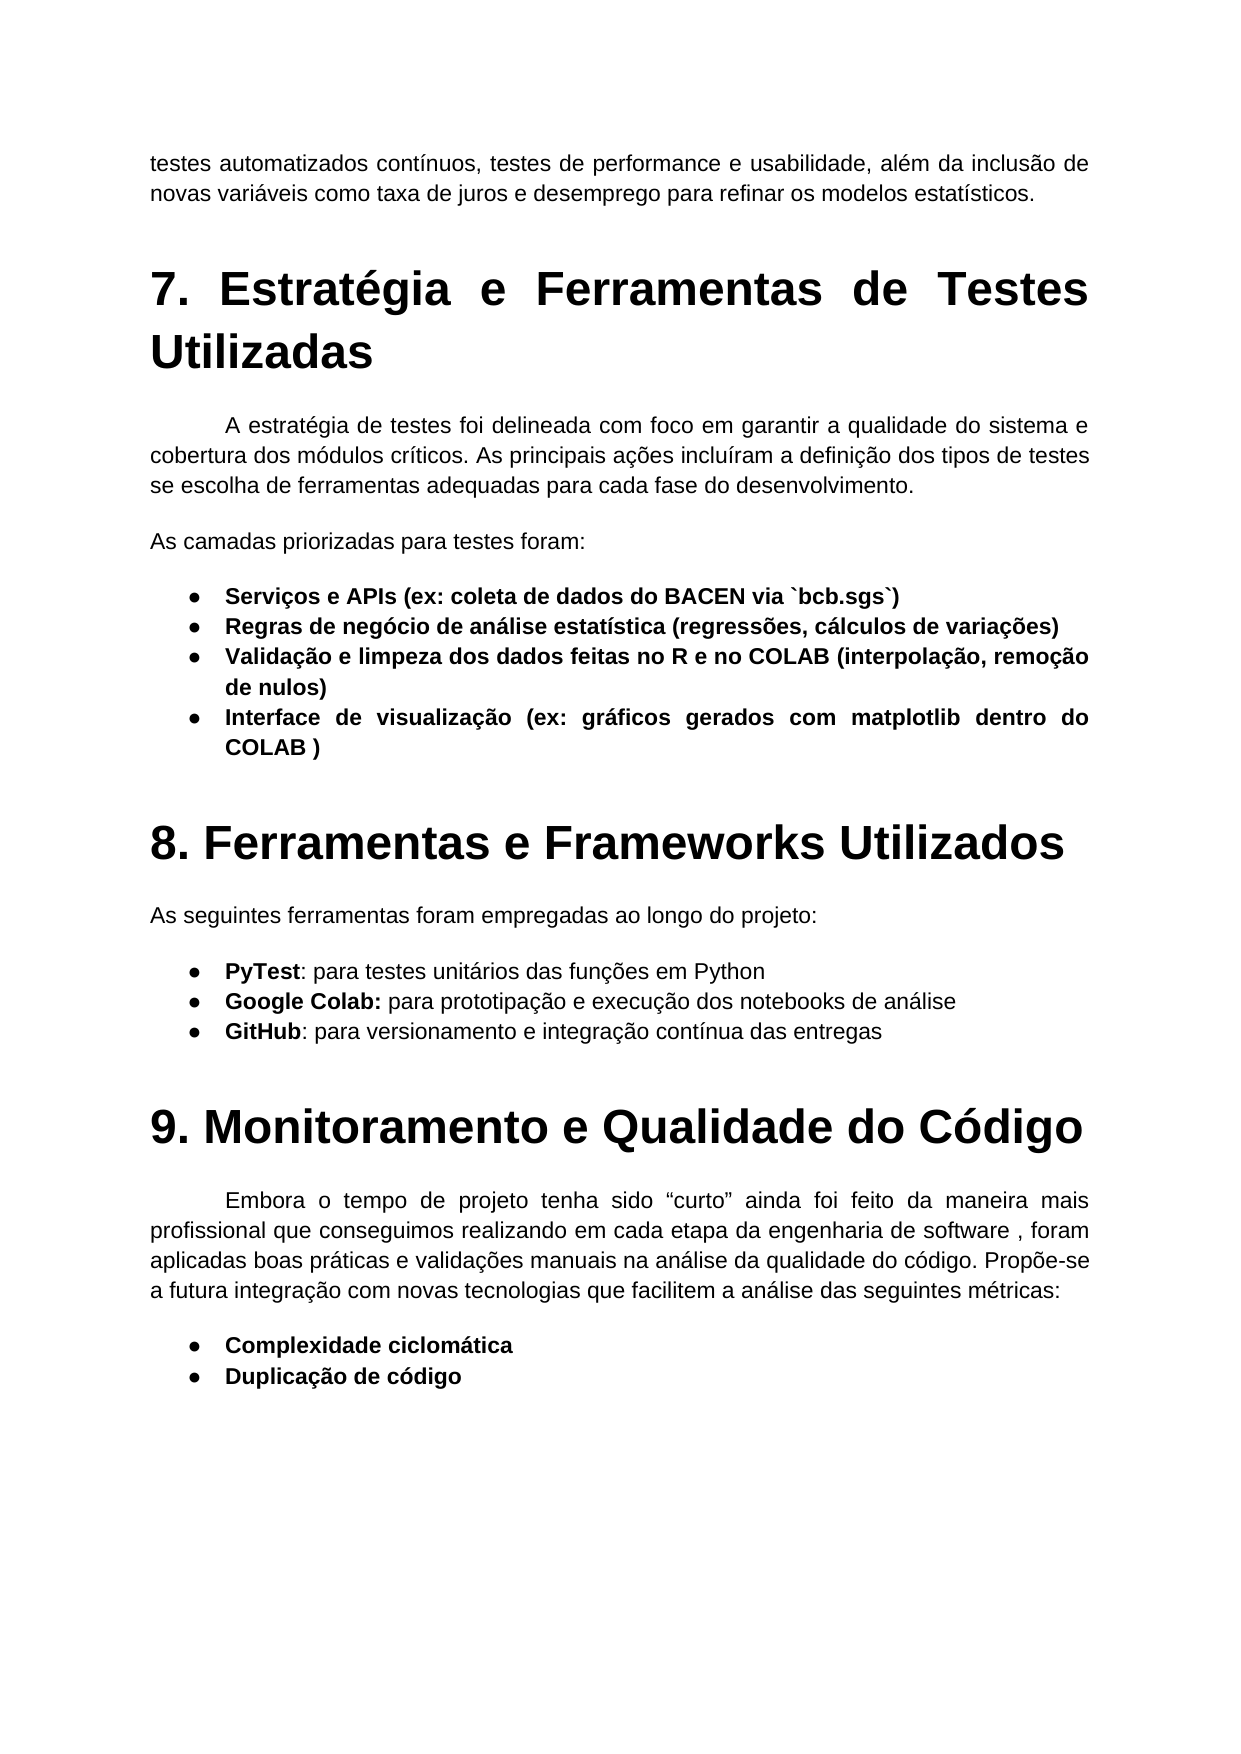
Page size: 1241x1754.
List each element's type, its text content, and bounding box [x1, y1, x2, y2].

list Interface de visualização (ex: gráficos gerados com matplotlib dentro do COLAB ) [187, 704, 1090, 760]
subtitle 7. Estratégia e Ferramentas de Testes Utilizadas [150, 260, 1090, 379]
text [150, 150, 1090, 207]
list GitHub: para versionamento e integração contínua das entregas [187, 1018, 1090, 1044]
text A estratégia de testes foi delineada com foco em garantir a qualidade do sistema e cobertura dos módulos críticos. As principais ações incluíram a definição dos tipos de testes se escolha de ferramentas adequadas para cada fase do desenvolvimento. [150, 412, 1090, 499]
text As camadas priorizadas para testes foram: [150, 528, 1090, 554]
list Complexidade ciclomática [187, 1332, 1090, 1359]
list Google Colab: para prototipação e execução dos notebooks de análise [187, 988, 1090, 1014]
list Validação e limpeza dos dados feitas no R e no COLAB (interpolação, remoção de nulos) [187, 643, 1090, 700]
list Serviços e APIs (ex: coleta de dados do BACEN via `bcb.sgs`) [187, 583, 1090, 609]
subtitle 9. Monitoramento e Qualidade do Código [150, 1098, 1090, 1153]
subtitle 8. Ferramentas e Frameworks Utilizados [150, 814, 1090, 869]
text Embora o tempo de projeto tenha sido “curto” ainda foi feito da maneira mais profissional que conseguimos realizando em cada etapa da engenharia de software , foram aplicadas boas práticas e validações manuais na análise da qualidade do código. Propõe-se a futura integração com novas tecnologias que facilitem a análise das seguintes métricas: [150, 1187, 1090, 1304]
list PyTest: para testes unitários das funções em Python [187, 958, 1090, 984]
list Regras de negócio de análise estatística (regressões, cálculos de variações) [187, 613, 1090, 639]
text As seguintes ferramentas foram empregadas ao longo do projeto: [150, 902, 1090, 929]
list Duplicação de código [187, 1363, 1090, 1389]
